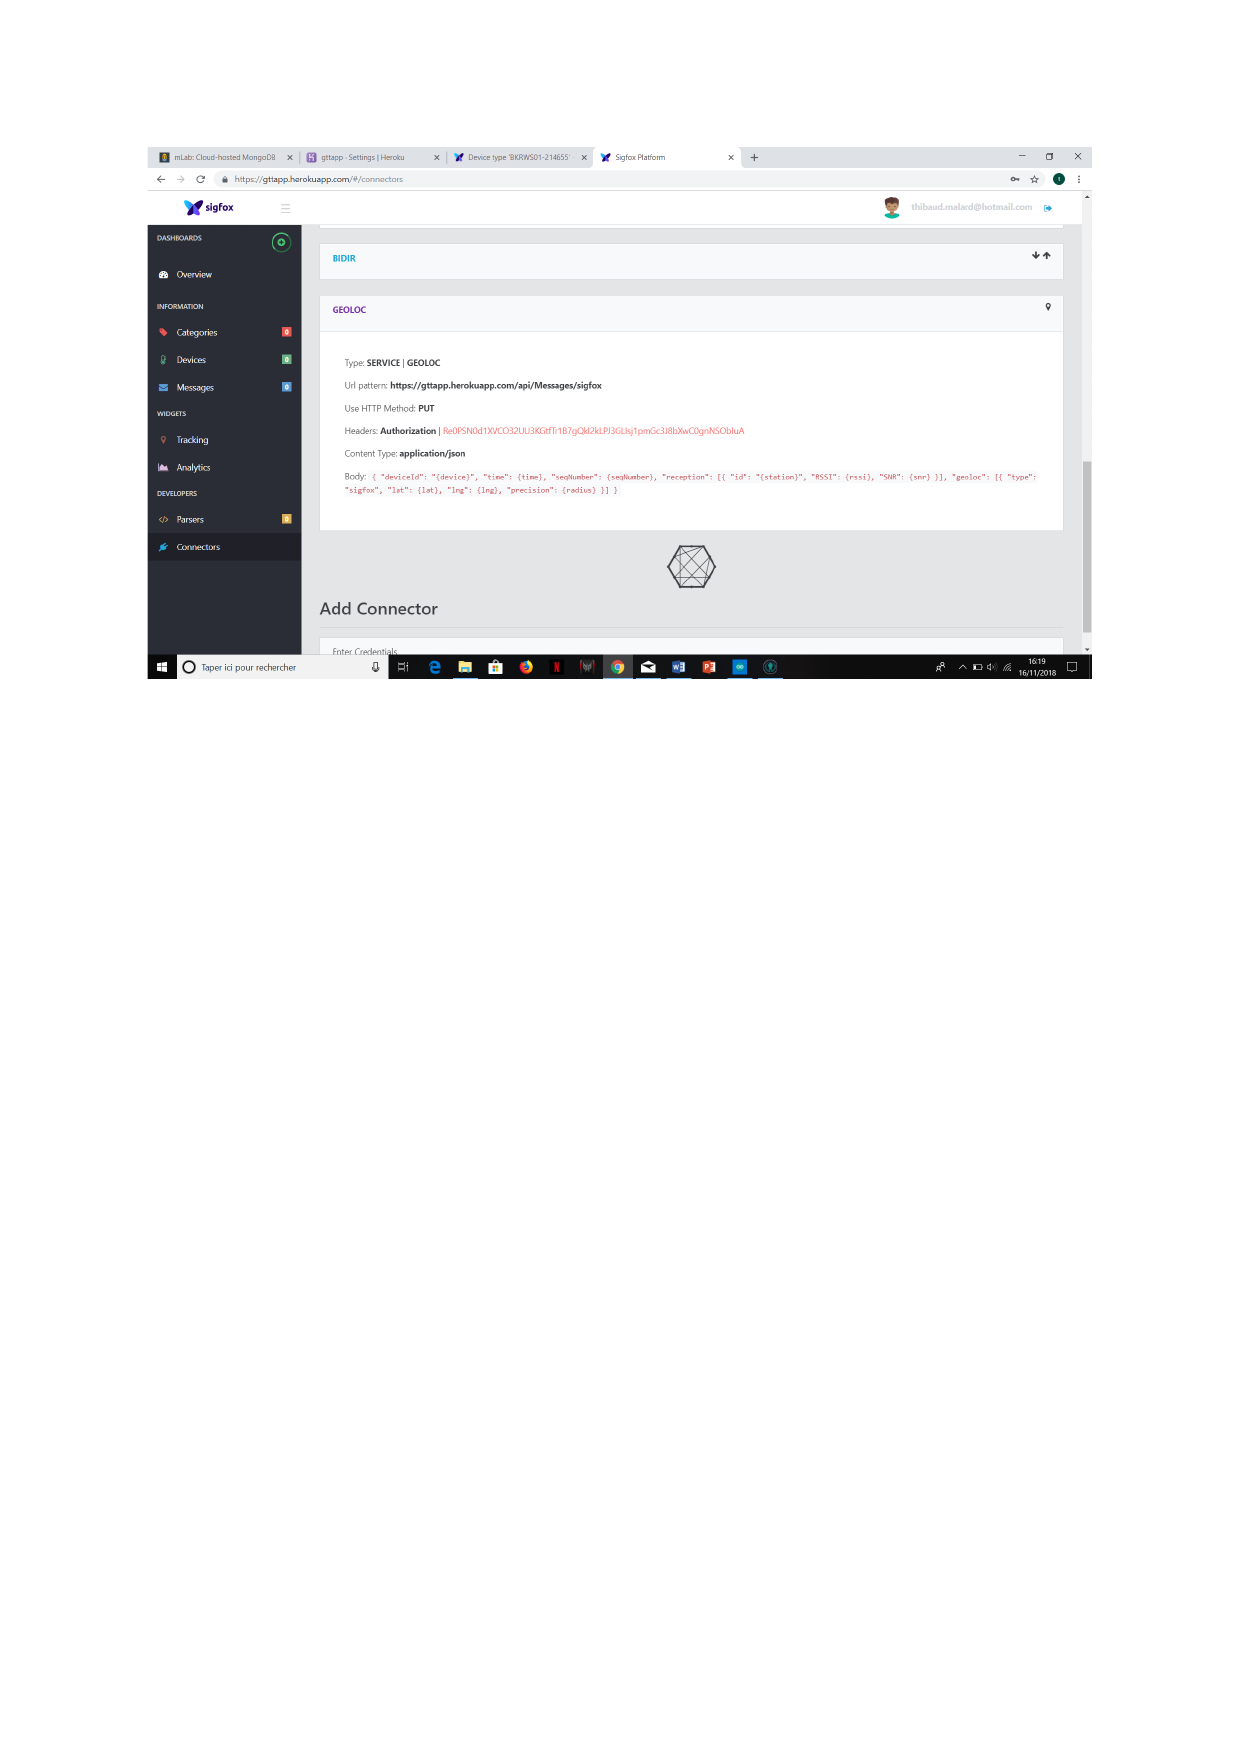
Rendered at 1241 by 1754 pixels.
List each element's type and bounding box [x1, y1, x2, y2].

picture [147, 147, 1092, 679]
